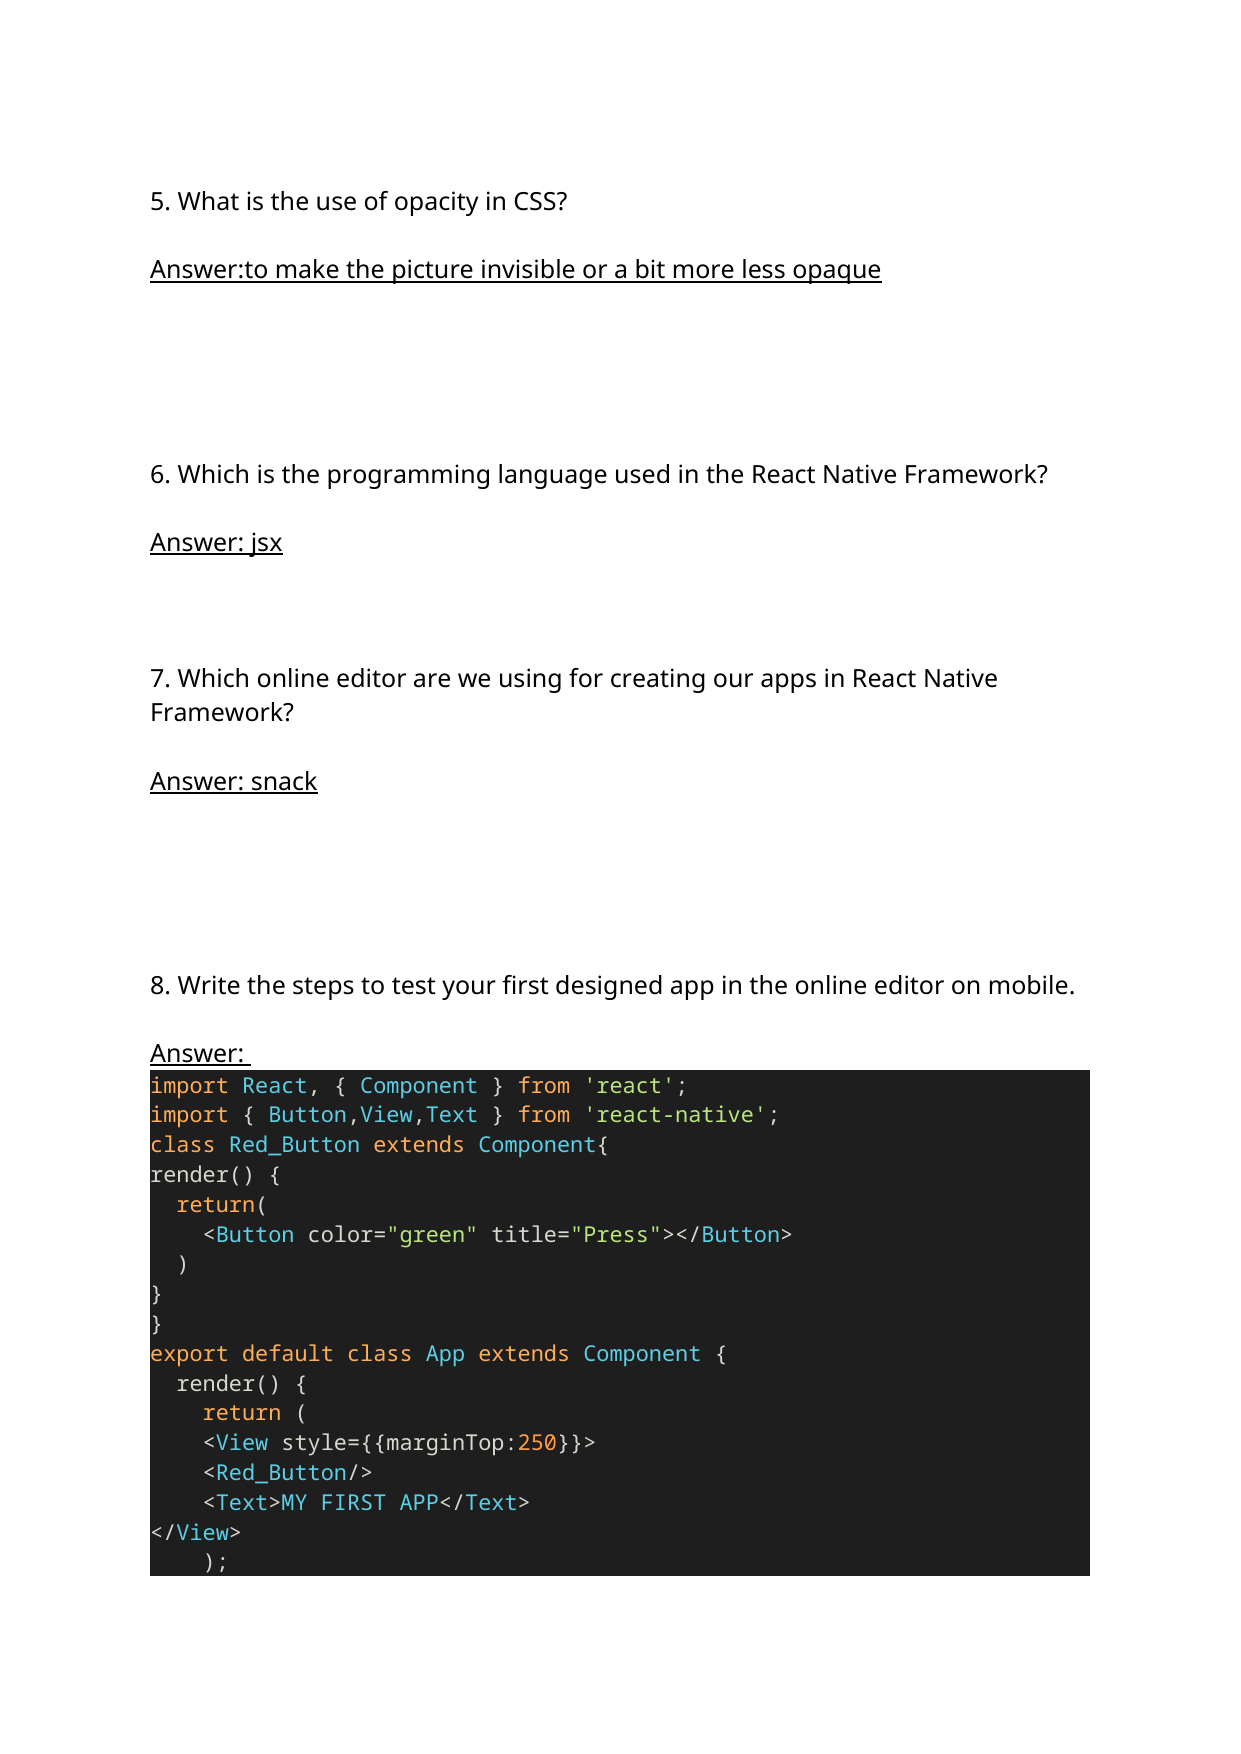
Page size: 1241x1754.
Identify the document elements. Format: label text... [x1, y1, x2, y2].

text Answer: [150, 1036, 1090, 1070]
text </View> [150, 1517, 1090, 1546]
text <View style={{marginTop:250}}> [150, 1427, 1090, 1457]
text ) [150, 1248, 1090, 1278]
text } [150, 1308, 1090, 1338]
text render() { [150, 1368, 1090, 1397]
text 8. Write the steps to test your first designed app in the online editor on mobile. [150, 967, 1090, 1002]
text Answer:to make the picture invisible or a bit more less opaque [150, 252, 1090, 286]
text 6. Which is the programming language used in the React Native Framework? [150, 457, 1090, 491]
text return ( [150, 1397, 1090, 1427]
text <Text>MY FIRST APP</Text> [150, 1487, 1090, 1517]
text Answer: jsx [150, 525, 1090, 559]
text import React, { Component } from 'react'; [150, 1070, 1090, 1099]
text 7. Which online editor are we using for creating our apps in React Native Framework? [150, 661, 1090, 729]
text 5. What is the use of opacity in CSS? [150, 184, 1090, 218]
text import { Button,View,Text } from 'react-native'; [150, 1099, 1090, 1129]
text render() { [150, 1159, 1090, 1189]
text return( [150, 1189, 1090, 1219]
text Answer: snack [150, 763, 1090, 797]
text ); [150, 1546, 1090, 1576]
text <Red_Button/> [150, 1457, 1090, 1487]
text export default class App extends Component { [150, 1338, 1090, 1368]
text <Button color="green" title="Press"></Button> [150, 1219, 1090, 1248]
text class Red_Button extends Component{ [150, 1129, 1090, 1159]
text } [150, 1278, 1090, 1308]
